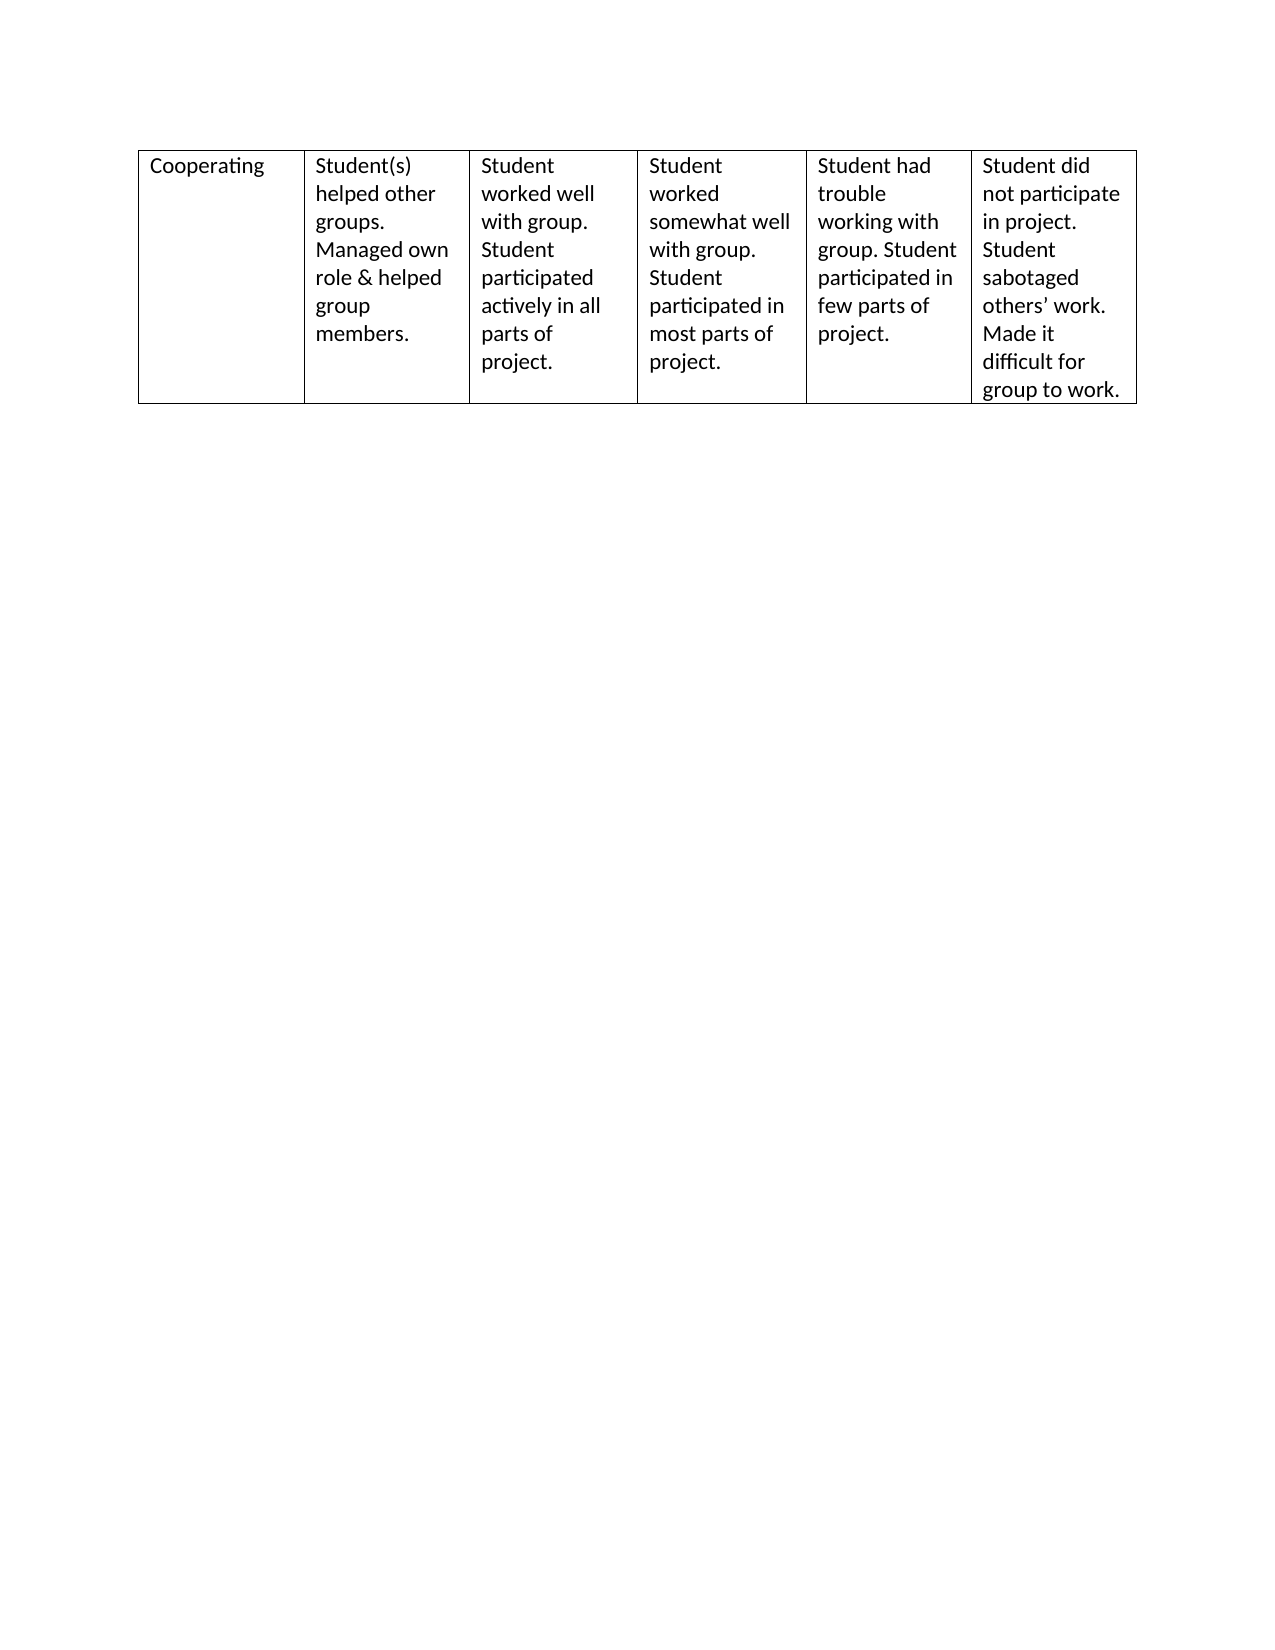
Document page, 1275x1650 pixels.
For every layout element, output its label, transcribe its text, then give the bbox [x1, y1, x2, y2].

table_cell Student did not participate in project. Student sabotaged others’ work. Made it difficult for group to work. [972, 151, 1136, 403]
table_cell Student worked well with group. Student participated actively in all parts of project. [470, 151, 637, 403]
table_cell Student(s) helped other groups. Managed own role & helped group members. [305, 151, 469, 403]
table_cell Cooperating [139, 151, 304, 403]
table_cell Student worked somewhat well with group. Student participated in most parts of project. [638, 151, 806, 403]
table_cell Student had trouble working with group. Student participated in few parts of project. [807, 151, 971, 403]
